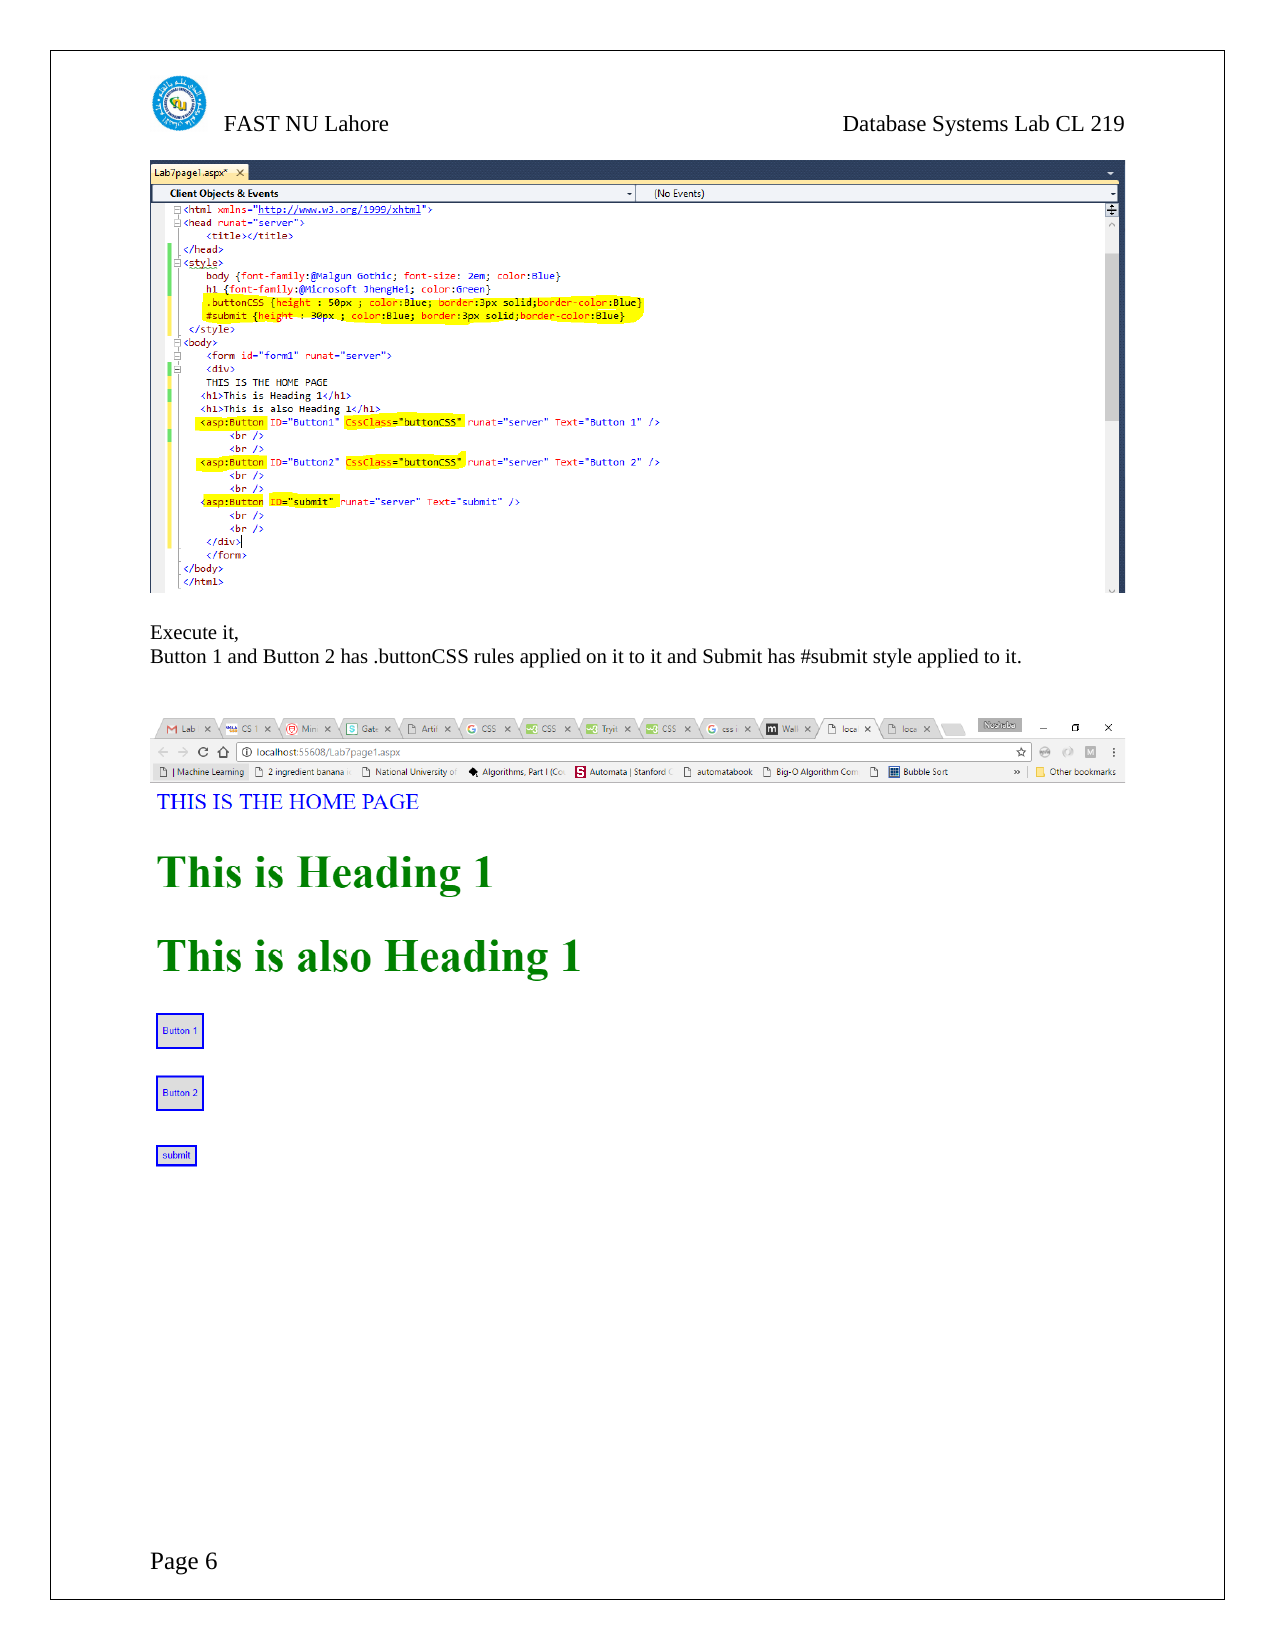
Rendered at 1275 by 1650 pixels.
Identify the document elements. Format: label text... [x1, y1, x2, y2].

picture [150, 160, 1125, 593]
text Button 1 and Button 2 has .buttonCSS rules applied on it to it and Submit has #submit style applied to it. [150, 644, 1125, 668]
picture [150, 718, 1125, 1239]
picture [150, 75, 208, 132]
text Execute it, [150, 619, 1125, 644]
